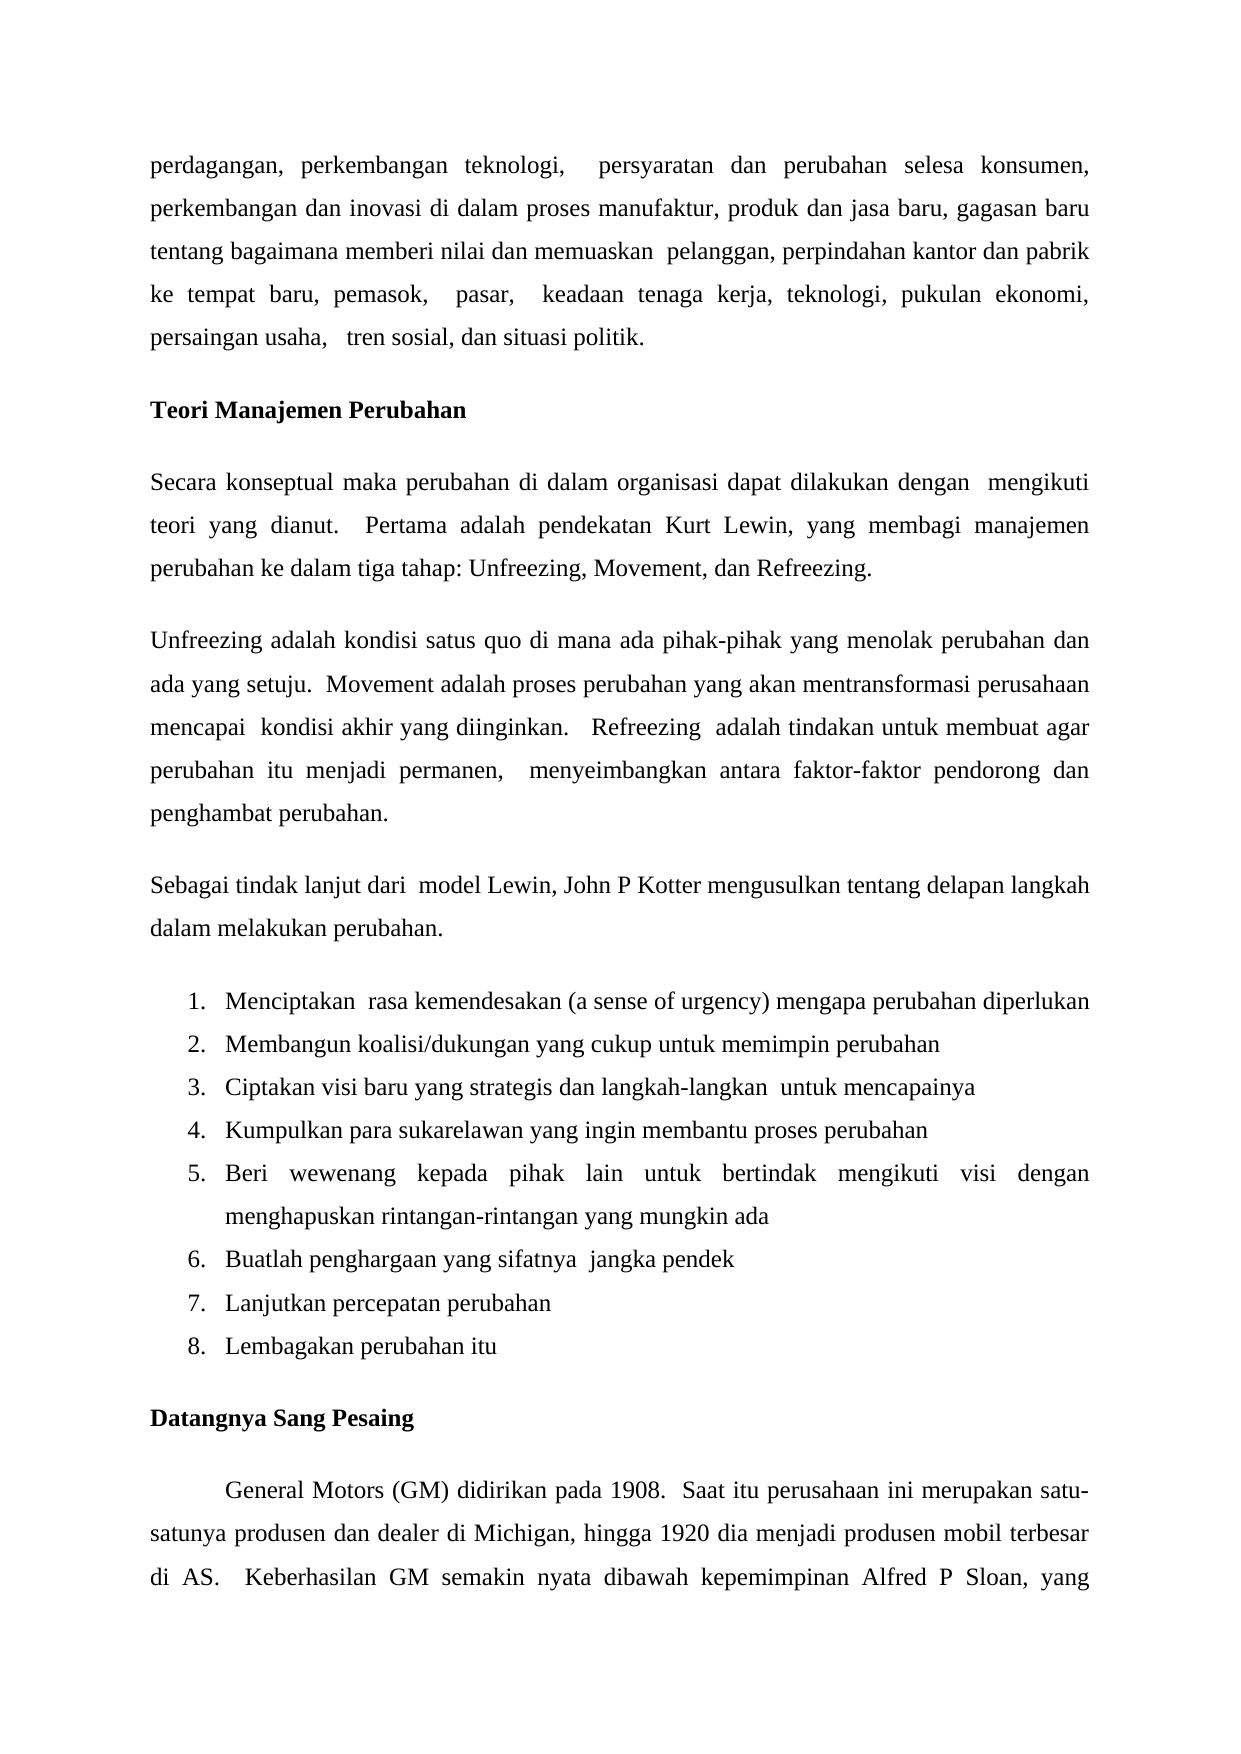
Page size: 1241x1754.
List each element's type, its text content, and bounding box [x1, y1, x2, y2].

list Buatlah penghargaan yang sifatnya jangka pendek [187, 1244, 1090, 1273]
list Beri wewenang kepada pihak lain untuk bertindak mengikuti visi dengan menghapuskan rintangan-rintangan yang mungkin ada [187, 1158, 1090, 1230]
list Kumpulkan para sukarelawan yang ingin membantu proses perubahan [187, 1115, 1090, 1144]
text Sebagai tindak lanjut dari model Lewin, John P Kotter mengusulkan tentang delapan langkah dalam melakukan perubahan. [150, 870, 1090, 942]
text Teori Manajemen Perubahan [150, 395, 1090, 423]
text Secara konseptual maka perubahan di dalam organisasi dapat dilakukan dengan mengikuti teori yang dianut. Pertama adalah pendekatan Kurt Lewin, yang membagi manajemen perubahan ke dalam tiga tahap: Unfreezing, Movement, dan Refreezing. [150, 467, 1090, 582]
text Unfreezing adalah kondisi satus quo di mana ada pihak-pihak yang menolak perubahan dan ada yang setuju. Movement adalah proses perubahan yang akan mentransformasi perusahaan mencapai kondisi akhir yang diinginkan. Refreezing adalah tindakan untuk membuat agar perubahan itu menjadi permanen, menyeimbangkan antara faktor-faktor pendorong dan penghambat perubahan. [150, 626, 1090, 827]
text Datangnya Sang Pesaing [150, 1403, 1090, 1432]
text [150, 1475, 1090, 1590]
list Lanjutkan percepatan perubahan [187, 1288, 1090, 1316]
list Menciptakan rasa kemendesakan (a sense of urgency) mengapa perubahan diperlukan [187, 986, 1090, 1014]
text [150, 150, 1090, 351]
list Ciptakan visi baru yang strategis dan langkah-langkan untuk mencapainya [187, 1072, 1090, 1101]
list Membangun koalisi/dukungan yang cukup untuk memimpin perubahan [187, 1029, 1090, 1058]
list Lembagakan perubahan itu [187, 1331, 1090, 1359]
